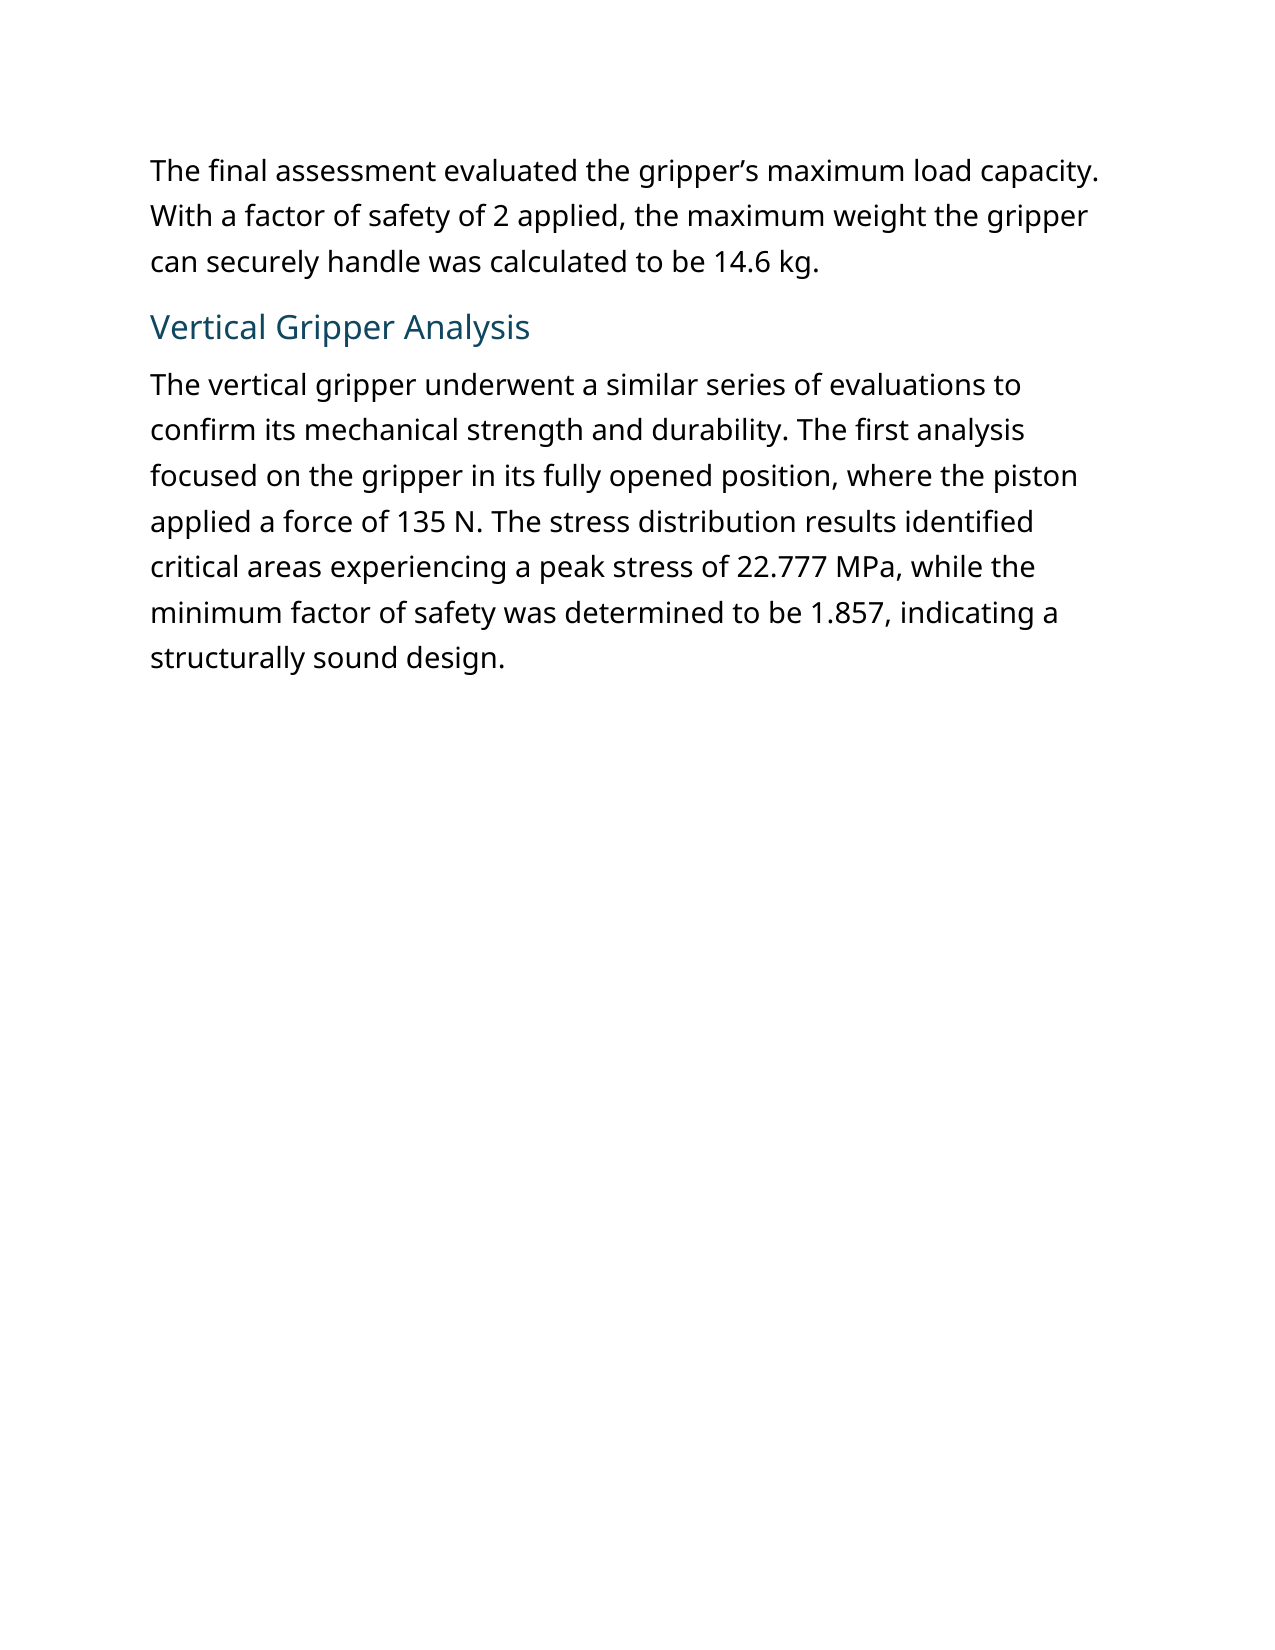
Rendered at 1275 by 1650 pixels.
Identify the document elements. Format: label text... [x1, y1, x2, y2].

text The final assessment evaluated the gripper’s maximum load capacity. With a factor of safety of 2 applied, the maximum weight the gripper can securely handle was calculated to be 14.6 kg. [150, 150, 1125, 281]
subtitle Vertical Gripper Analysis [150, 303, 1125, 349]
